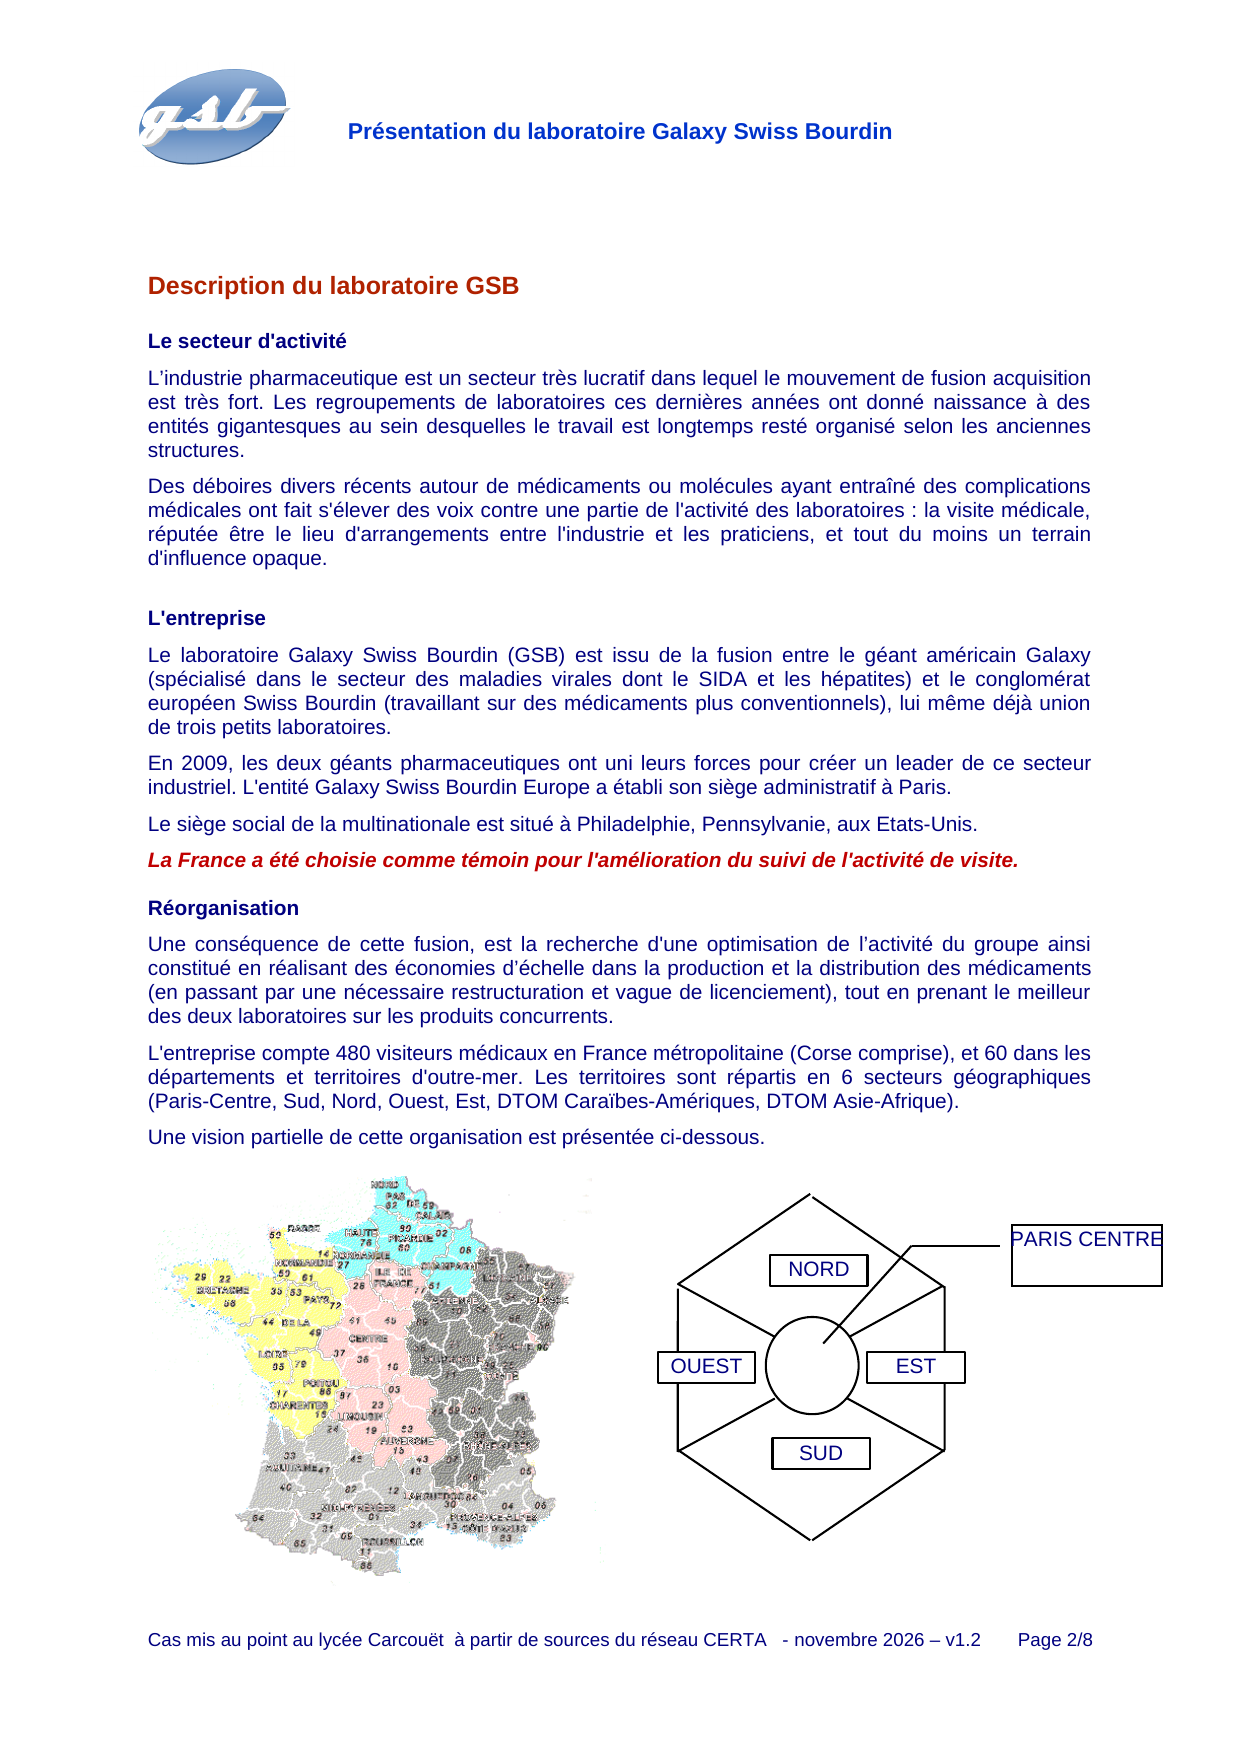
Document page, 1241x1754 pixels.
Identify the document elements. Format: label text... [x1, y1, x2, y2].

picture [133, 62, 295, 167]
text L’industrie pharmaceutique est un secteur très lucratif dans lequel le mouvement de fusion acquisition est très fort. Les regroupements de laboratoires ces dernières années ont donné naissance à des entités gigantesques au sein desquelles le travail est longtemps resté organisé selon les anciennes structures. [148, 366, 1092, 461]
text En 2009, les deux géants pharmaceutiques ont uni leurs forces pour créer un leader de ce secteur industriel. L'entité Galaxy Swiss Bourdin Europe a établi son siège administratif à Paris. [148, 751, 1092, 799]
text Le laboratoire Galaxy Swiss Bourdin (GSB) est issu de la fusion entre le géant américain Galaxy (spécialisé dans le secteur des maladies virales dont le SIDA et les hépatites) et le conglomérat européen Swiss Bourdin (travaillant sur des médicaments plus conventionnels), lui même déjà union de trois petits laboratoires. [148, 643, 1092, 738]
text Une vision partielle de cette organisation est présentée ci-dessous. [148, 1125, 1092, 1149]
text Une conséquence de cette fusion, est la recherche d'une optimisation de l’activité du groupe ainsi constitué en réalisant des économies d’échelle dans la production et la distribution des médicaments (en passant par une nécessaire restructuration et vague de licenciement), tout en prenant le meilleur des deux laboratoires sur les produits concurrents. [148, 932, 1092, 1028]
subtitle L'entreprise [148, 606, 1092, 630]
subtitle Réorganisation [148, 896, 1092, 920]
text Le siège social de la multinationale est situé à Philadelphie, Pennsylvanie, aux Etats-Unis. [148, 811, 1092, 835]
text L'entreprise compte 480 visiteurs médicaux en France métropolitaine (Corse comprise), et 60 dans les départements et territoires d'outre-mer. Les territoires sont répartis en 6 secteurs géographiques (Paris-Centre, Sud, Nord, Ouest, Est, DTOM Caraïbes-Amériques, DTOM Asie-Afrique). [148, 1041, 1092, 1112]
text La France a été choisie comme témoin pour l'amélioration du suivi de l'activité de visite. [148, 848, 1092, 872]
picture [147, 1161, 606, 1587]
subtitle Description du laboratoire GSB [148, 271, 1092, 300]
subtitle Le secteur d'activité [148, 329, 1092, 353]
text Des déboires divers récents autour de médicaments ou molécules ayant entraîné des complications médicales ont fait s'élever des voix contre une partie de l'activité des laboratoires : la visite médicale, réputée être le lieu d'arrangements entre l'industrie et les praticiens, et tout du moins un terrain d'influence opaque. [148, 474, 1092, 570]
